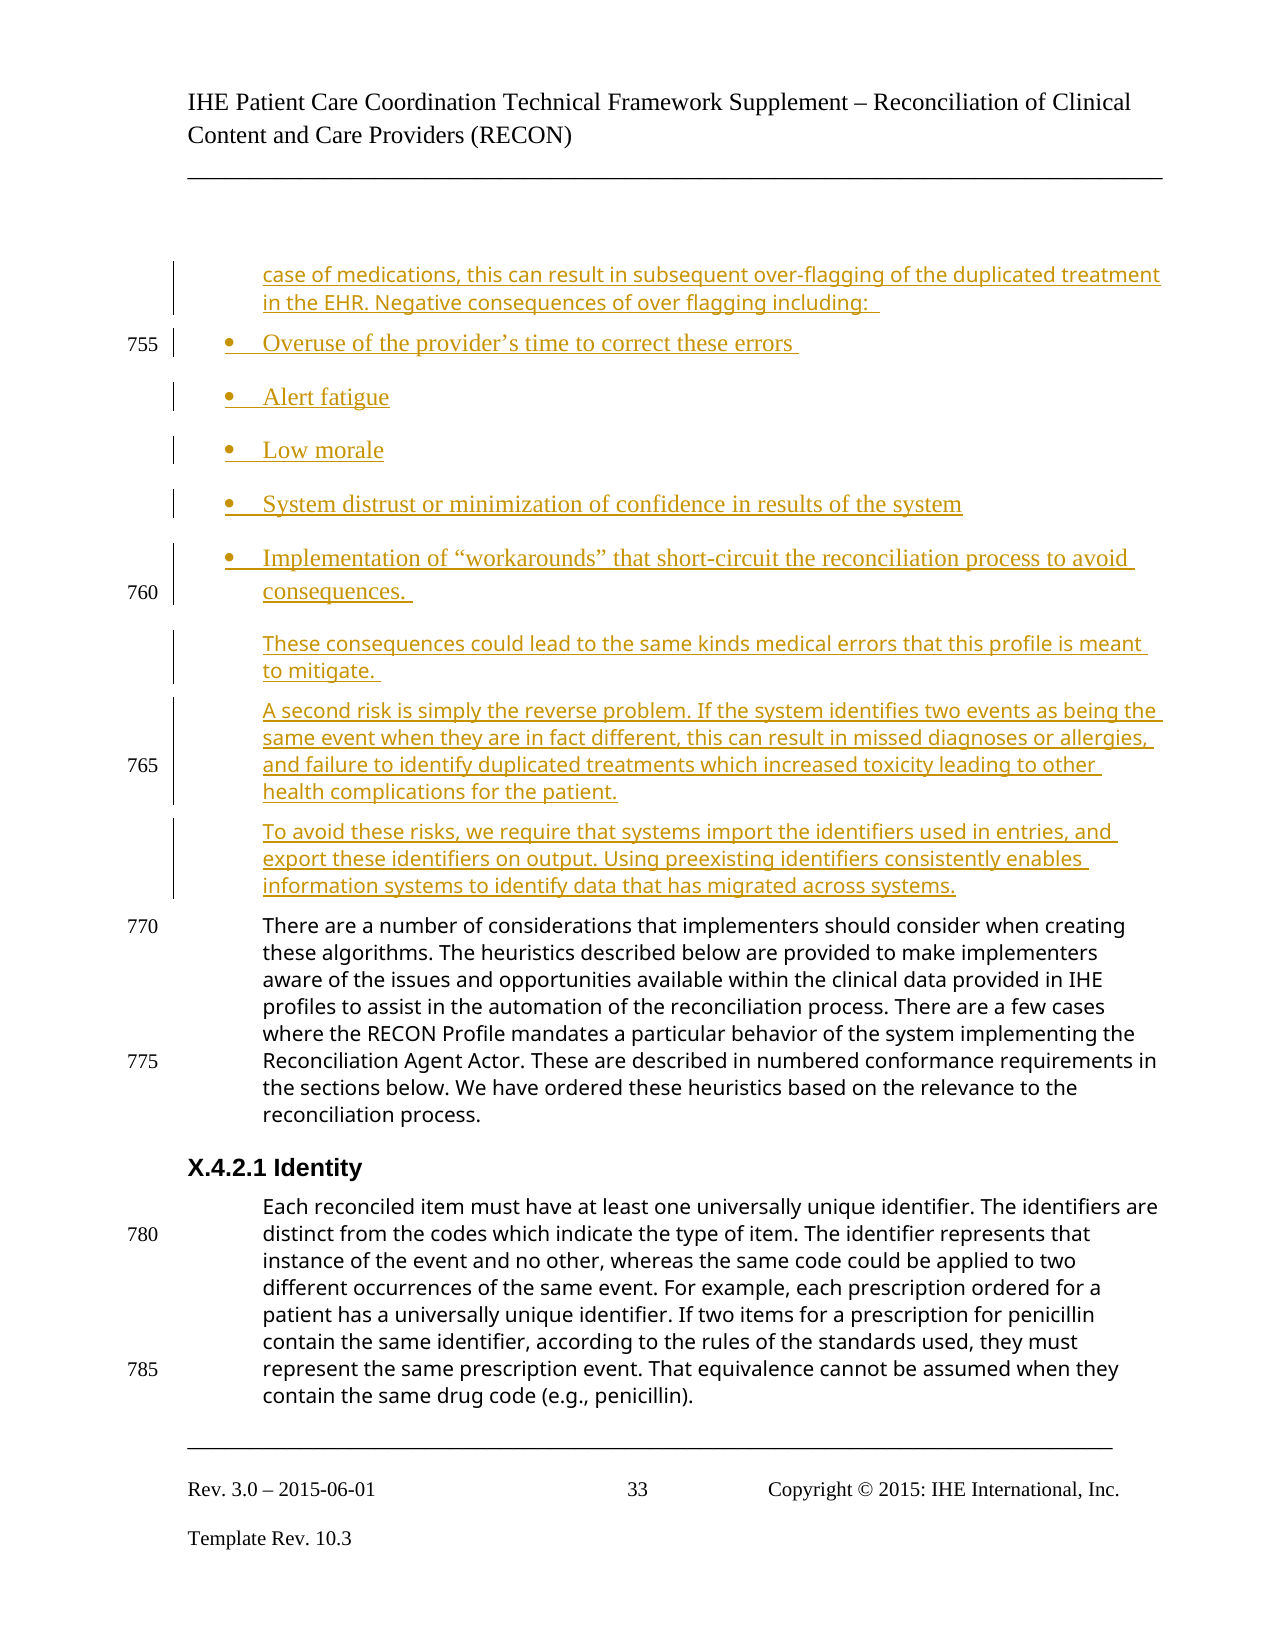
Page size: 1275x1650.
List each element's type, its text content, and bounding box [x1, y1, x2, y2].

subtitle X.4.2.1 Identity [187, 1153, 1162, 1182]
text Each reconciled item must have at least one universally unique identifier. The identifiers are distinct from the codes which indicate the type of item. The identifier represents that instance of the event and no other, whereas the same code could be applied to two different occurrences of the same event. For example, each prescription ordered for a patient has a universally unique identifier. If two items for a prescription for penicillin contain the same identifier, according to the rules of the standards used, they must represent the same prescription event. That equivalence cannot be assumed when they contain the same drug code (e.g., penicillin). [262, 1192, 1162, 1409]
text There are a number of considerations that implementers should consider when creating these algorithms. The heuristics described below are provided to make implementers aware of the issues and opportunities available within the clinical data provided in IHE profiles to assist in the automation of the reconciliation process. There are a few cases where the RECON Profile mandates a particular behavior of the system implementing the Reconciliation Agent Actor. These are described in numbered conformance requirements in the sections below. We have ordered these heuristics based on the relevance to the reconciliation process. [262, 911, 1162, 1128]
